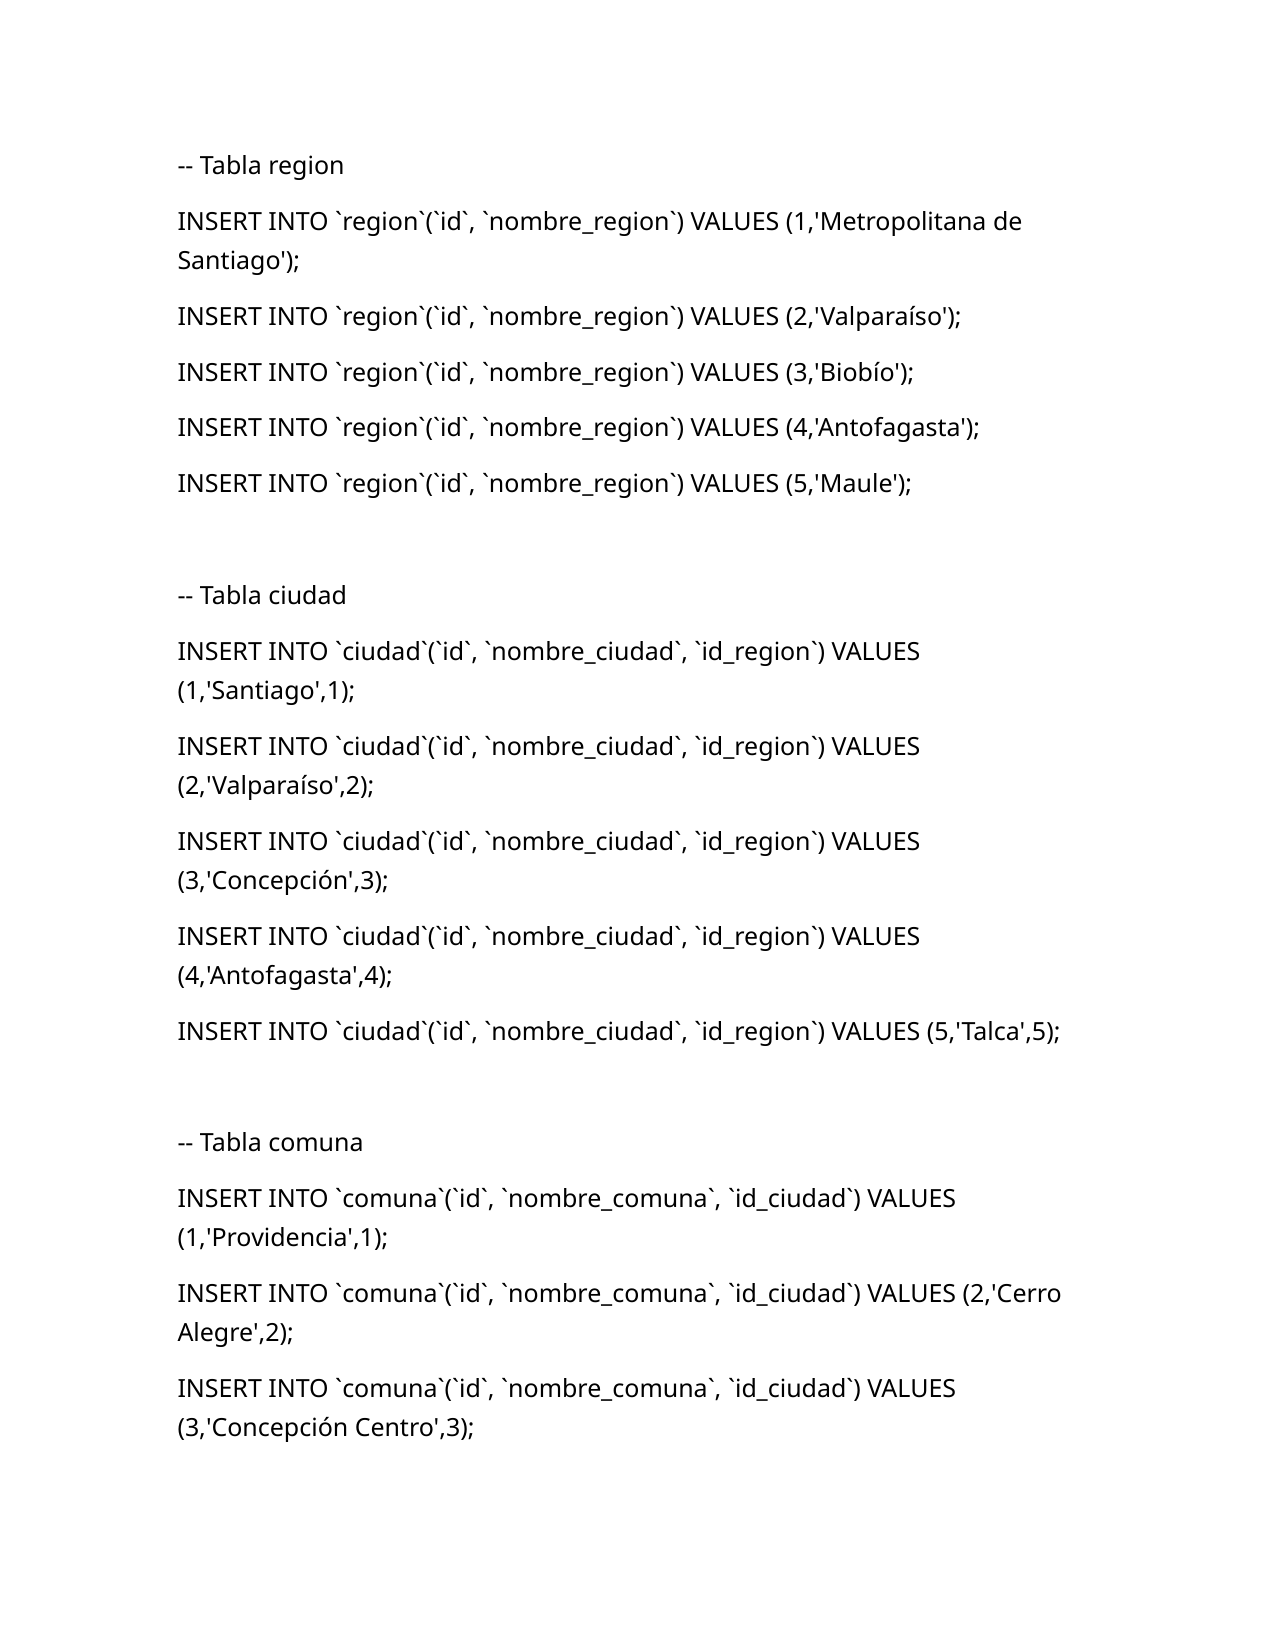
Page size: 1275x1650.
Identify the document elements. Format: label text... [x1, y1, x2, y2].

text INSERT INTO `region`(`id`, `nombre_region`) VALUES (2,'Valparaíso'); [177, 298, 1098, 332]
text INSERT INTO `comuna`(`id`, `nombre_comuna`, `id_ciudad`) VALUES (2,'Cerro Alegre',2); [177, 1276, 1098, 1349]
text INSERT INTO `region`(`id`, `nombre_region`) VALUES (5,'Maule'); [177, 466, 1098, 500]
text INSERT INTO `region`(`id`, `nombre_region`) VALUES (1,'Metropolitana de Santiago'); [177, 203, 1098, 277]
text INSERT INTO `comuna`(`id`, `nombre_comuna`, `id_ciudad`) VALUES (3,'Concepción Centro',3); [177, 1371, 1098, 1444]
text INSERT INTO `region`(`id`, `nombre_region`) VALUES (3,'Biobío'); [177, 354, 1098, 388]
text -- Tabla comuna [177, 1125, 1098, 1159]
text INSERT INTO `ciudad`(`id`, `nombre_ciudad`, `id_region`) VALUES (4,'Antofagasta',4); [177, 918, 1098, 992]
text INSERT INTO `ciudad`(`id`, `nombre_ciudad`, `id_region`) VALUES (3,'Concepción',3); [177, 823, 1098, 897]
text -- Tabla region [177, 148, 1098, 182]
text INSERT INTO `comuna`(`id`, `nombre_comuna`, `id_ciudad`) VALUES (1,'Providencia',1); [177, 1181, 1098, 1254]
text INSERT INTO `region`(`id`, `nombre_region`) VALUES (4,'Antofagasta'); [177, 410, 1098, 444]
text -- Tabla ciudad [177, 578, 1098, 612]
text INSERT INTO `ciudad`(`id`, `nombre_ciudad`, `id_region`) VALUES (1,'Santiago',1); [177, 633, 1098, 707]
text INSERT INTO `ciudad`(`id`, `nombre_ciudad`, `id_region`) VALUES (5,'Talca',5); [177, 1013, 1098, 1047]
text INSERT INTO `ciudad`(`id`, `nombre_ciudad`, `id_region`) VALUES (2,'Valparaíso',2); [177, 728, 1098, 802]
